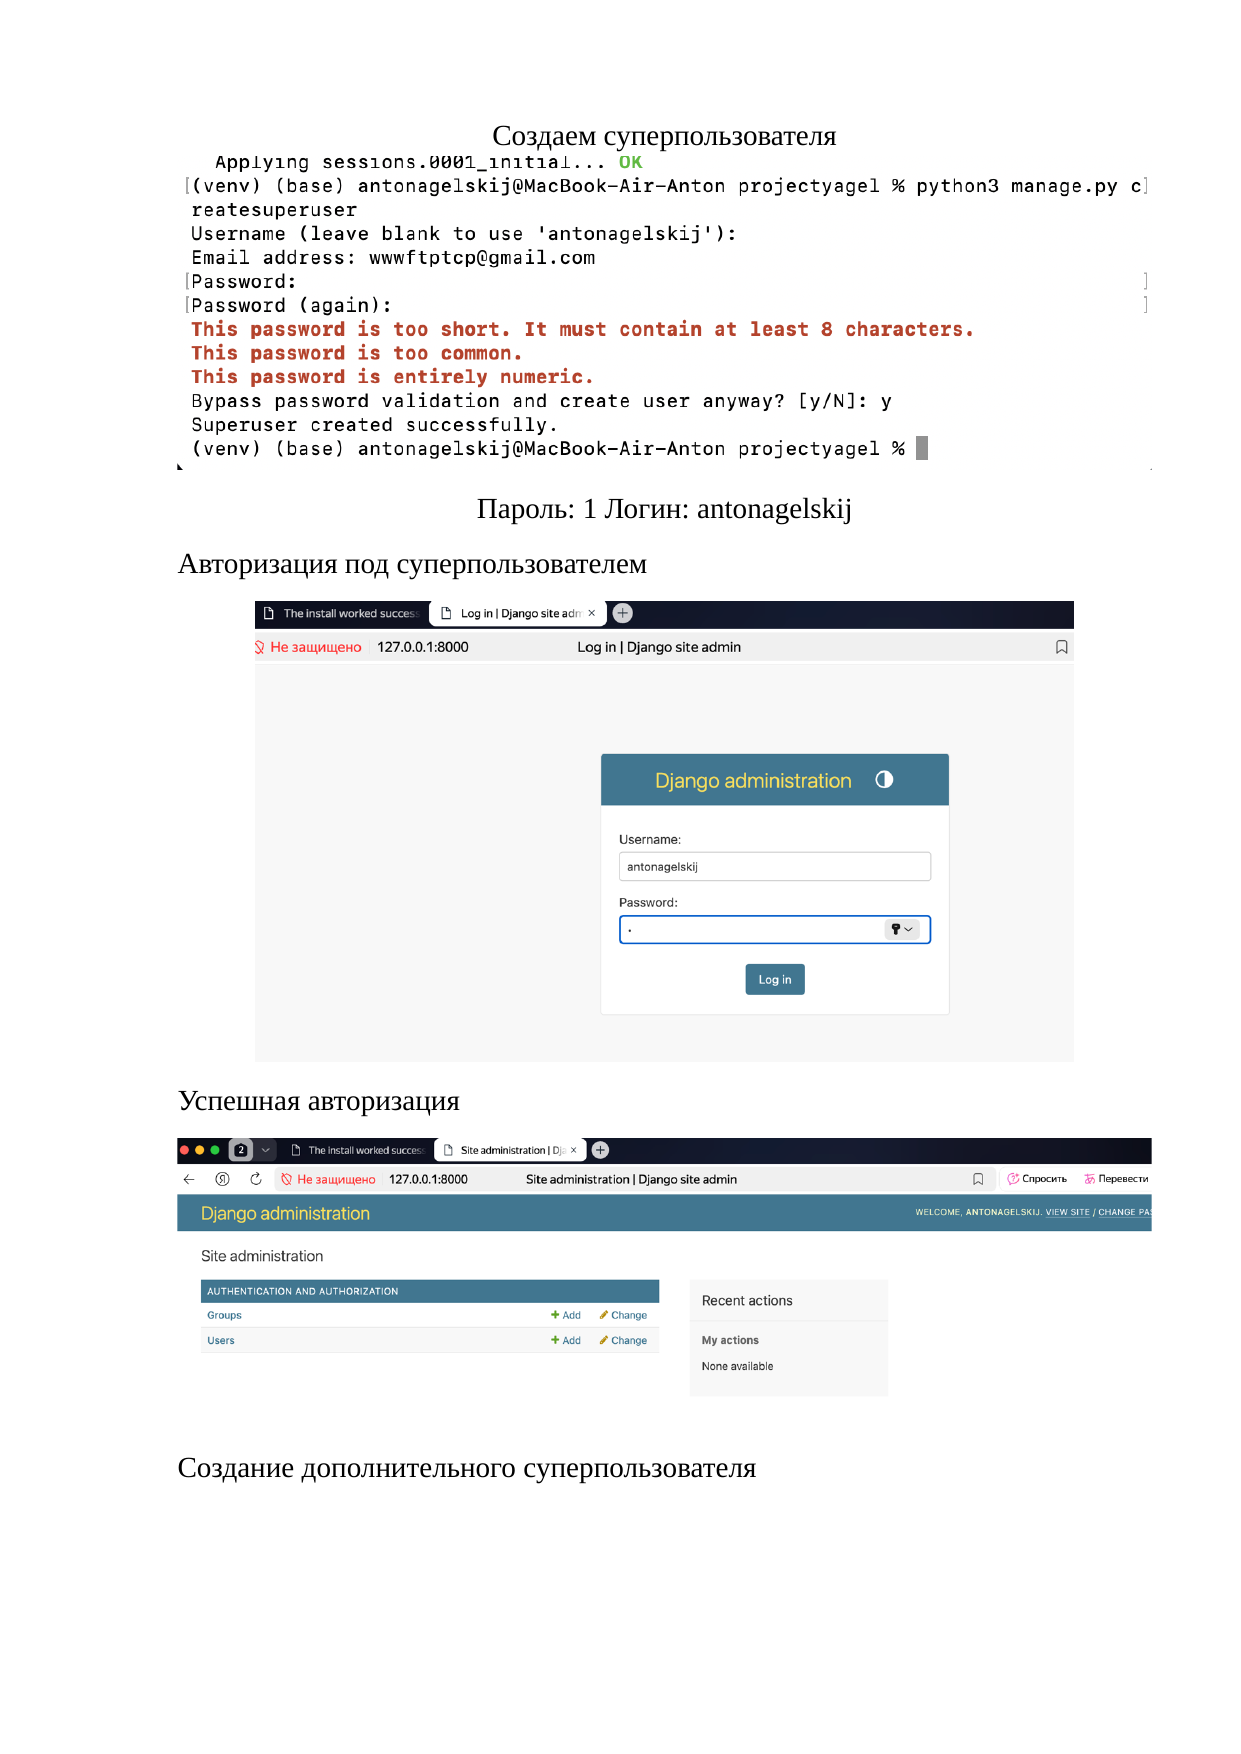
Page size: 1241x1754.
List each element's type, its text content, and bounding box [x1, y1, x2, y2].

text Пароль: 1 Логин: antonagelskij [177, 491, 1152, 524]
picture [255, 601, 1074, 1062]
picture [177, 1138, 1152, 1429]
picture [177, 156, 1152, 470]
text Успешная авторизация [177, 1083, 1152, 1117]
text Авторизация под суперпользователем [177, 546, 1152, 580]
text Создаем суперпользователя [177, 118, 1152, 156]
text Создание дополнительного суперпользователя [177, 1451, 1152, 1484]
